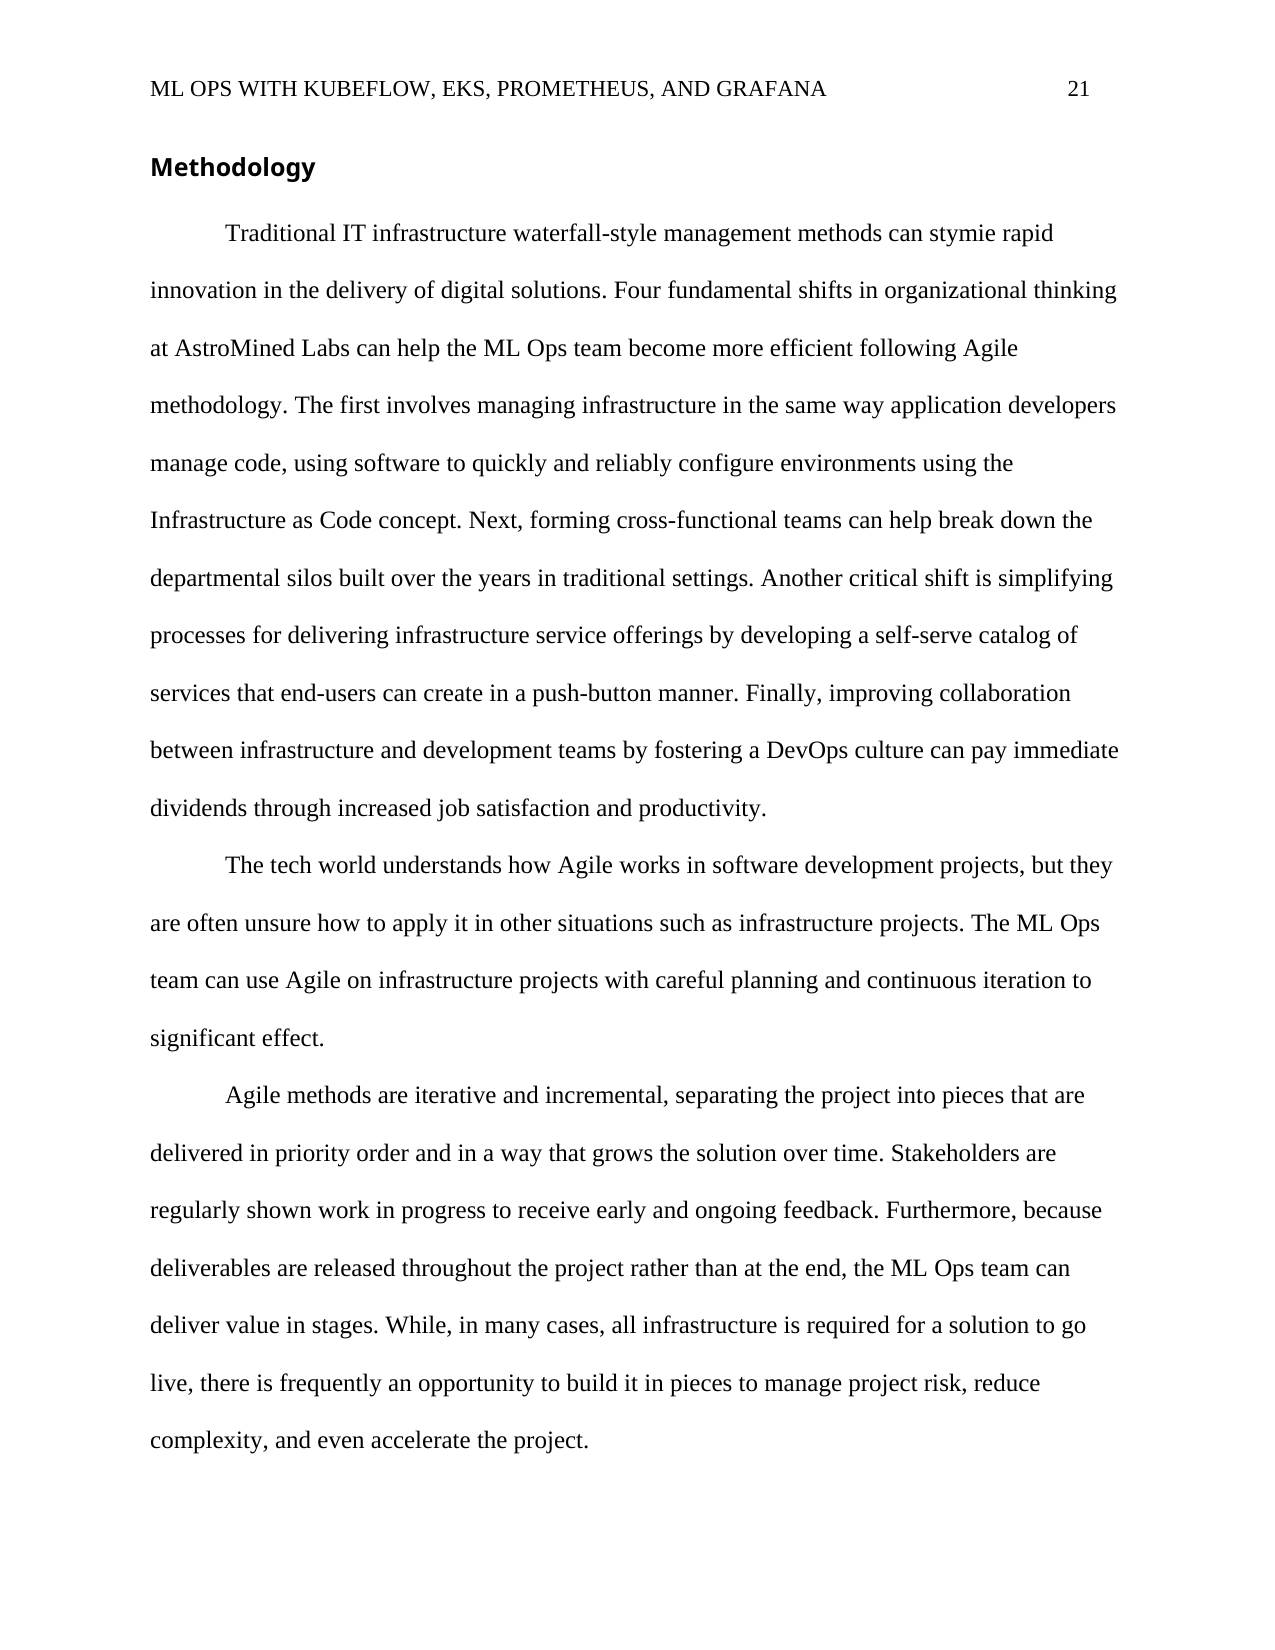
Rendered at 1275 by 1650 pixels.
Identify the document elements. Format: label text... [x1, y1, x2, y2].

text Traditional IT infrastructure waterfall-style management methods can stymie rapid innovation in the delivery of digital solutions. Four fundamental shifts in organizational thinking at AstroMined Labs can help the ML Ops team become more efficient following Agile methodology. The first involves managing infrastructure in the same way application developers manage code, using software to quickly and reliably configure environments using the Infrastructure as Code concept. Next, forming cross-functional teams can help break down the departmental silos built over the years in traditional settings. Another critical shift is simplifying processes for delivering infrastructure service offerings by developing a self-serve catalog of services that end-users can create in a push-button manner. Finally, improving collaboration between infrastructure and development teams by fostering a DevOps culture can pay immediate dividends through increased job satisfaction and productivity. [150, 218, 1125, 822]
text The tech world understands how Agile works in software development projects, but they are often unsure how to apply it in other situations such as infrastructure projects. The ML Ops team can use Agile on infrastructure projects with careful planning and continuous iteration to significant effect. [150, 851, 1125, 1052]
text Agile methods are iterative and incremental, separating the project into pieces that are delivered in priority order and in a way that grows the solution over time. Stakeholders are regularly shown work in progress to receive early and ongoing feedback. Furthermore, because deliverables are released throughout the project rather than at the end, the ML Ops team can deliver value in stages. While, in many cases, all infrastructure is required for a solution to go live, there is frequently an opportunity to build it in pieces to manage project risk, reduce complexity, and even accelerate the project. [150, 1081, 1125, 1454]
subtitle Methodology [150, 150, 1125, 184]
